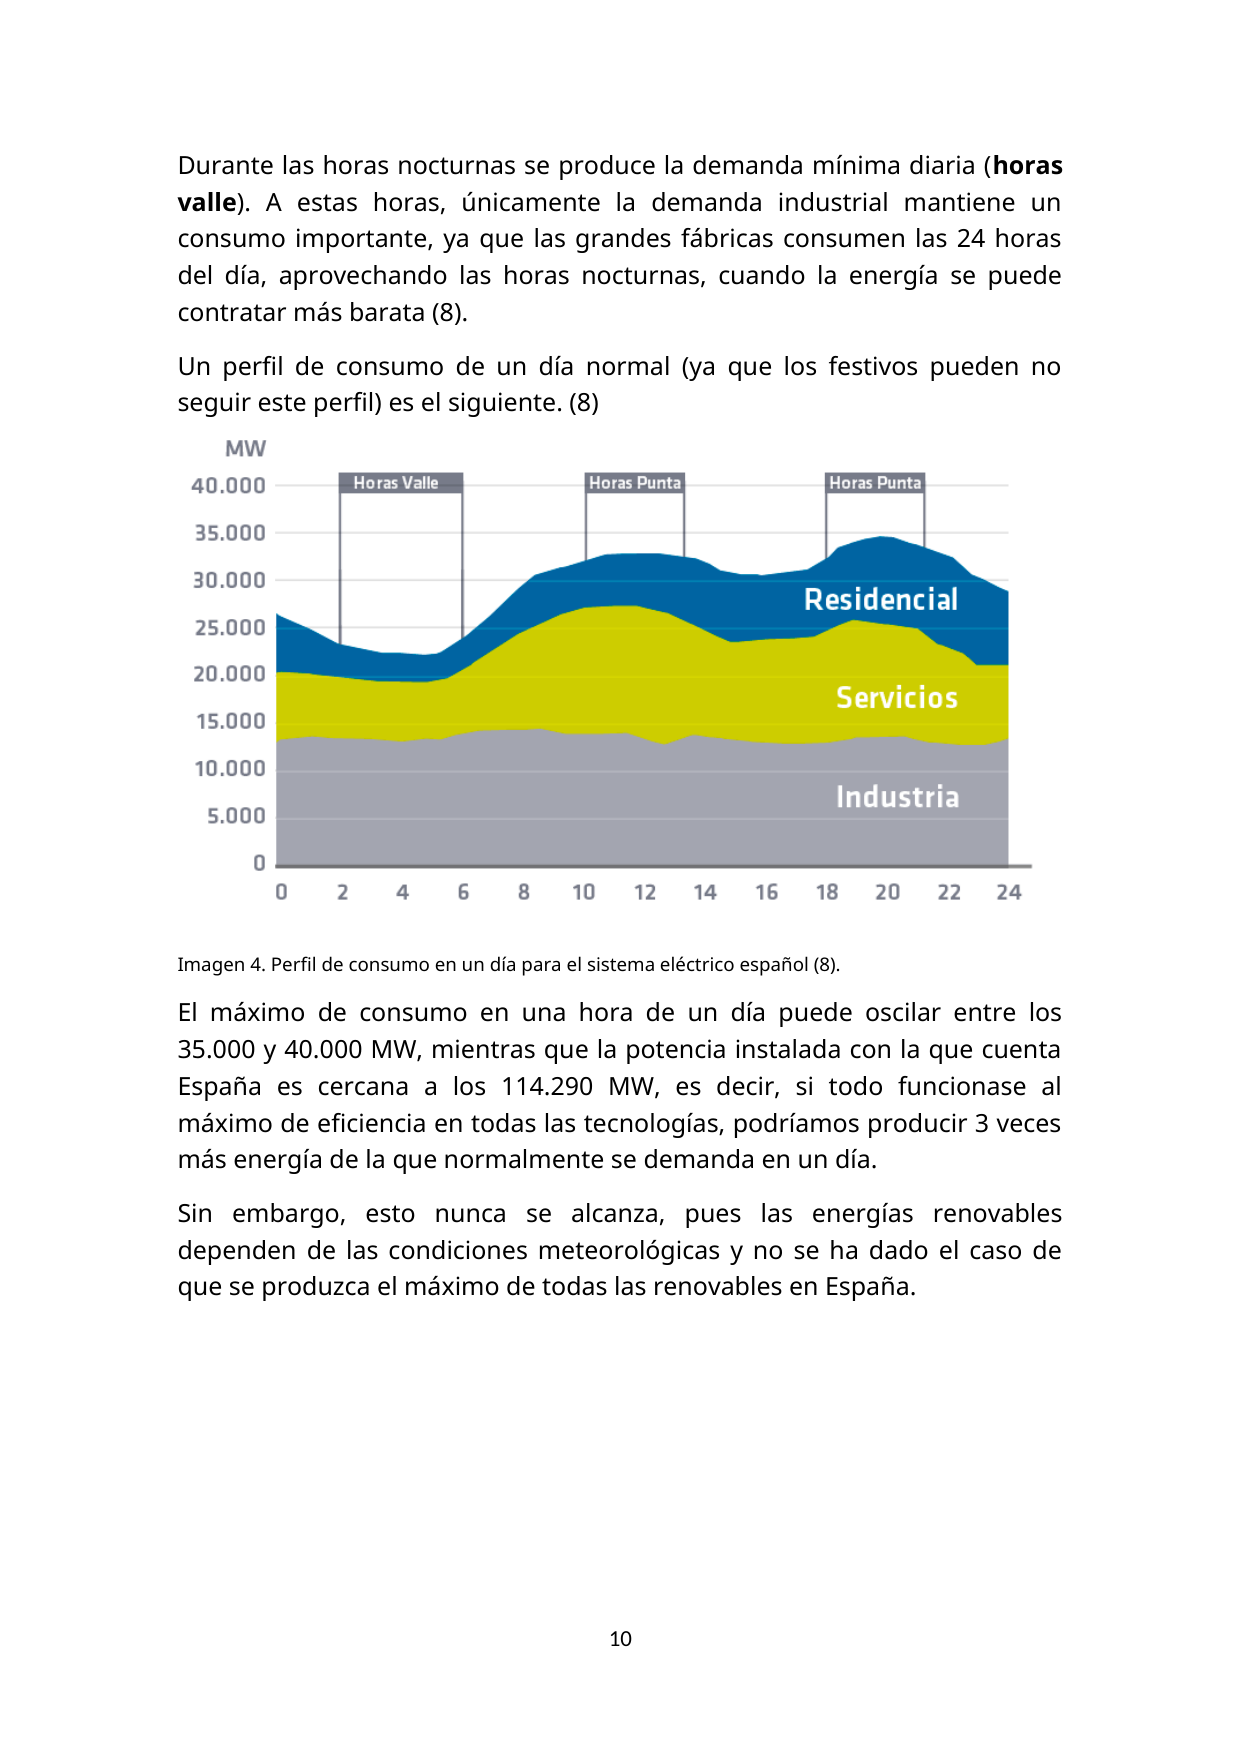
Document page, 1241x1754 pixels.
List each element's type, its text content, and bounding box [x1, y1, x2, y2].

text Un perfil de consumo de un día normal (ya que los festivos pueden no seguir este perfil) es el siguiente. (8) [177, 348, 1063, 419]
text Imagen 4. Perfil de consumo en un día para el sistema eléctrico español (8). [177, 951, 1063, 976]
picture [177, 438, 1063, 932]
text Durante las horas nocturnas se produce la demanda mínima diaria (horas valle). A estas horas, únicamente la demanda industrial mantiene un consumo importante, ya que las grandes fábricas consumen las 24 horas del día, aprovechando las horas nocturnas, cuando la energía se puede contratar más barata (8). [177, 148, 1063, 329]
text Sin embargo, esto nunca se alcanza, pues las energías renovables dependen de las condiciones meteorológicas y no se ha dado el caso de que se produzca el máximo de todas las renovables en España. [177, 1196, 1063, 1303]
text El máximo de consumo en una hora de un día puede oscilar entre los 35.000 y 40.000 MW, mientras que la potencia instalada con la que cuenta España es cercana a los 114.290 MW, es decir, si todo funcionase al máximo de eficiencia en todas las tecnologías, podríamos producir 3 veces más energía de la que normalmente se demanda en un día. [177, 995, 1063, 1176]
